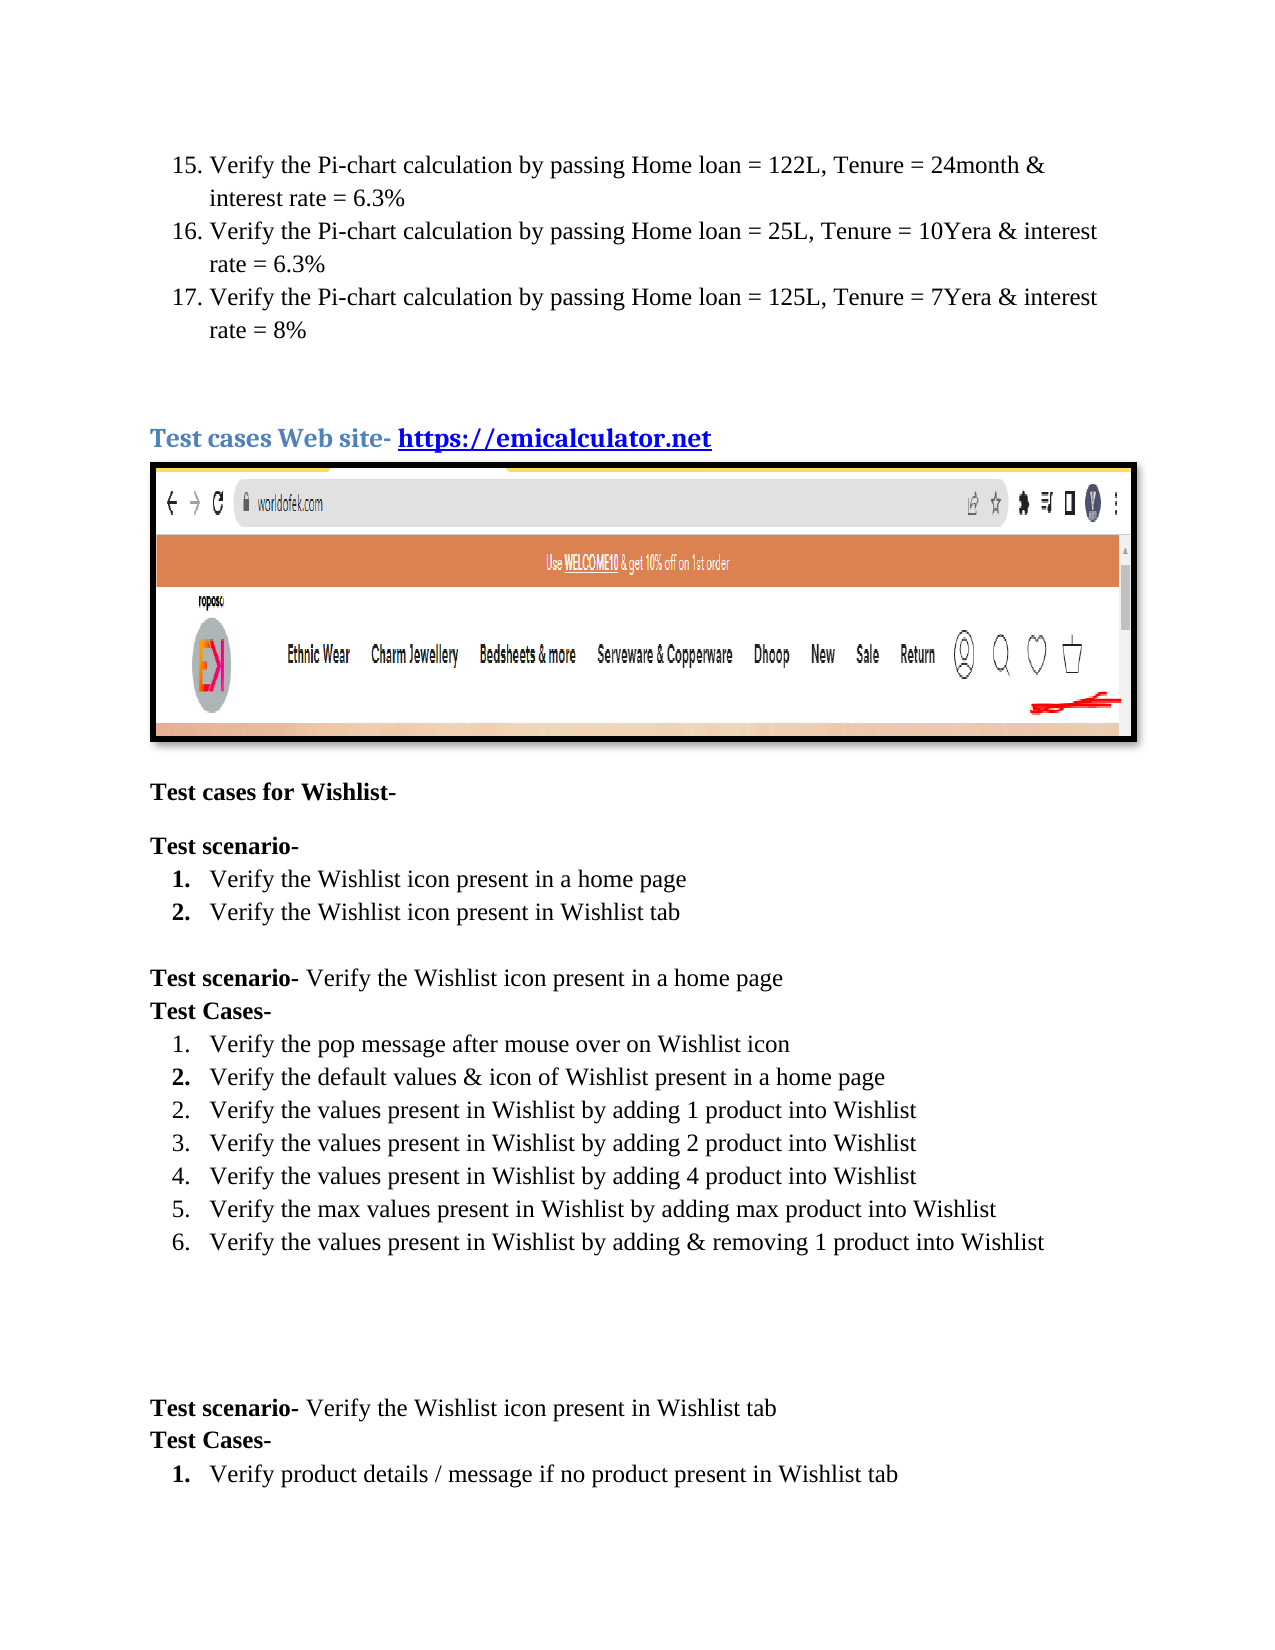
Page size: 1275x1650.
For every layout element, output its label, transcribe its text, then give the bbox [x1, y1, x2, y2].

list Verify the values present in Wishlist by adding 4 product into Wishlist [172, 1161, 1125, 1190]
list Verify product details / message if no product present in Wishlist tab [172, 1459, 1125, 1487]
text Test cases for Wishlist- [150, 777, 1125, 806]
text Test Cases- [150, 996, 1125, 1025]
subtitle Test cases Web site- https://emicalculator.net [150, 423, 1125, 454]
list Verify the default values & icon of Wishlist present in a home page [172, 1062, 1125, 1091]
list Verify the Wishlist icon present in a home page [172, 864, 1125, 893]
text Test scenario- Verify the Wishlist icon present in a home page [150, 963, 1125, 992]
list Verify the pop message after mouse over on Wishlist icon [172, 1029, 1125, 1058]
list Verify the values present in Wishlist by adding & removing 1 product into Wishlist [172, 1227, 1125, 1256]
text Test Cases- [150, 1426, 1125, 1454]
list Verify the Pi-chart calculation by passing Home loan = 122L, Tenure = 24month & interest rate = 6.3% [172, 150, 1125, 212]
list Verify the Pi-chart calculation by passing Home loan = 25L, Tenure = 10Yera & interest rate = 6.3% [172, 216, 1125, 278]
list Verify the Pi-chart calculation by passing Home loan = 125L, Tenure = 7Yera & interest rate = 8% [172, 282, 1125, 344]
list Verify the values present in Wishlist by adding 1 product into Wishlist [172, 1095, 1125, 1124]
text Test scenario- [150, 831, 1125, 860]
text Test scenario- Verify the Wishlist icon present in Wishlist tab [150, 1393, 1125, 1421]
picture [156, 468, 1131, 736]
list Verify the Wishlist icon present in Wishlist tab [172, 897, 1125, 926]
list Verify the values present in Wishlist by adding 2 product into Wishlist [172, 1128, 1125, 1157]
list Verify the max values present in Wishlist by adding max product into Wishlist [172, 1194, 1125, 1223]
